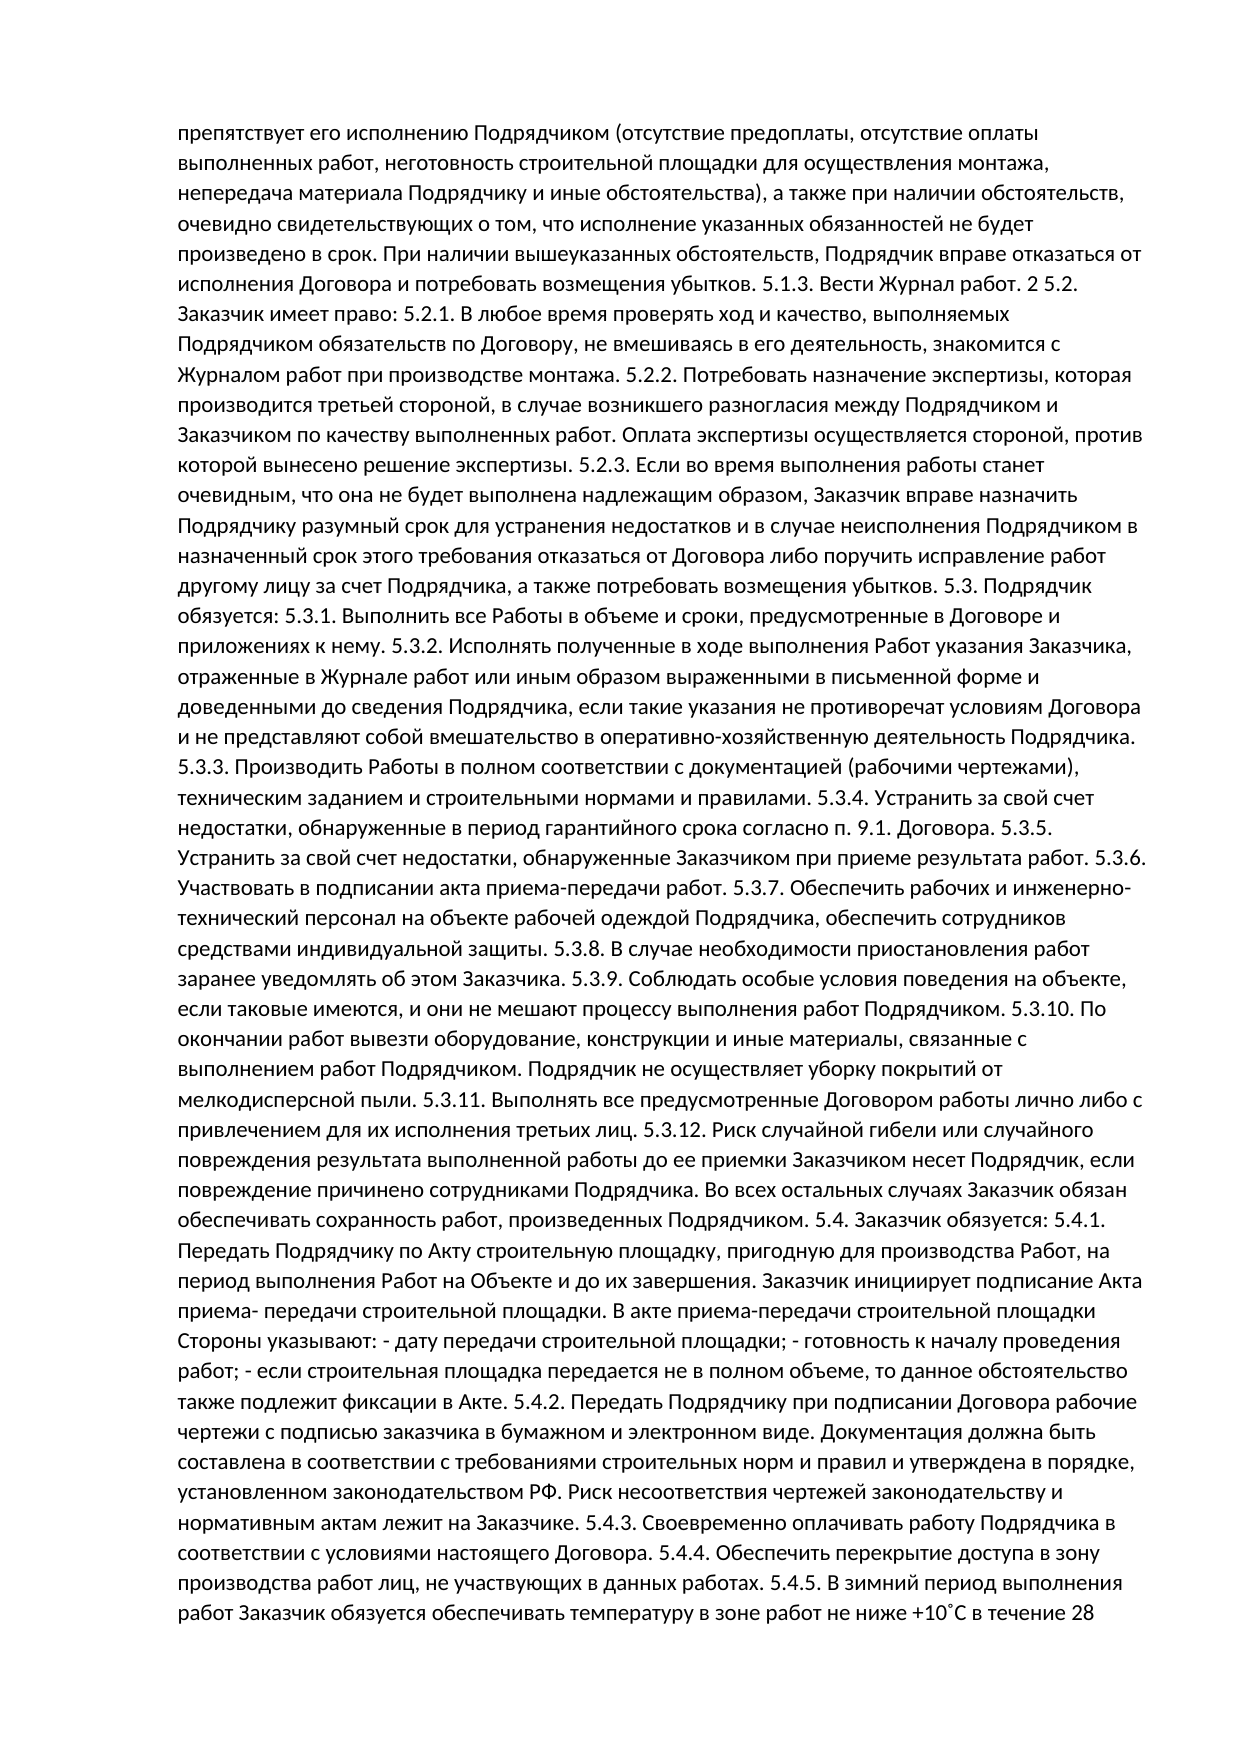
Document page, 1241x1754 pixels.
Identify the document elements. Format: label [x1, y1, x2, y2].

text [177, 118, 1152, 1626]
